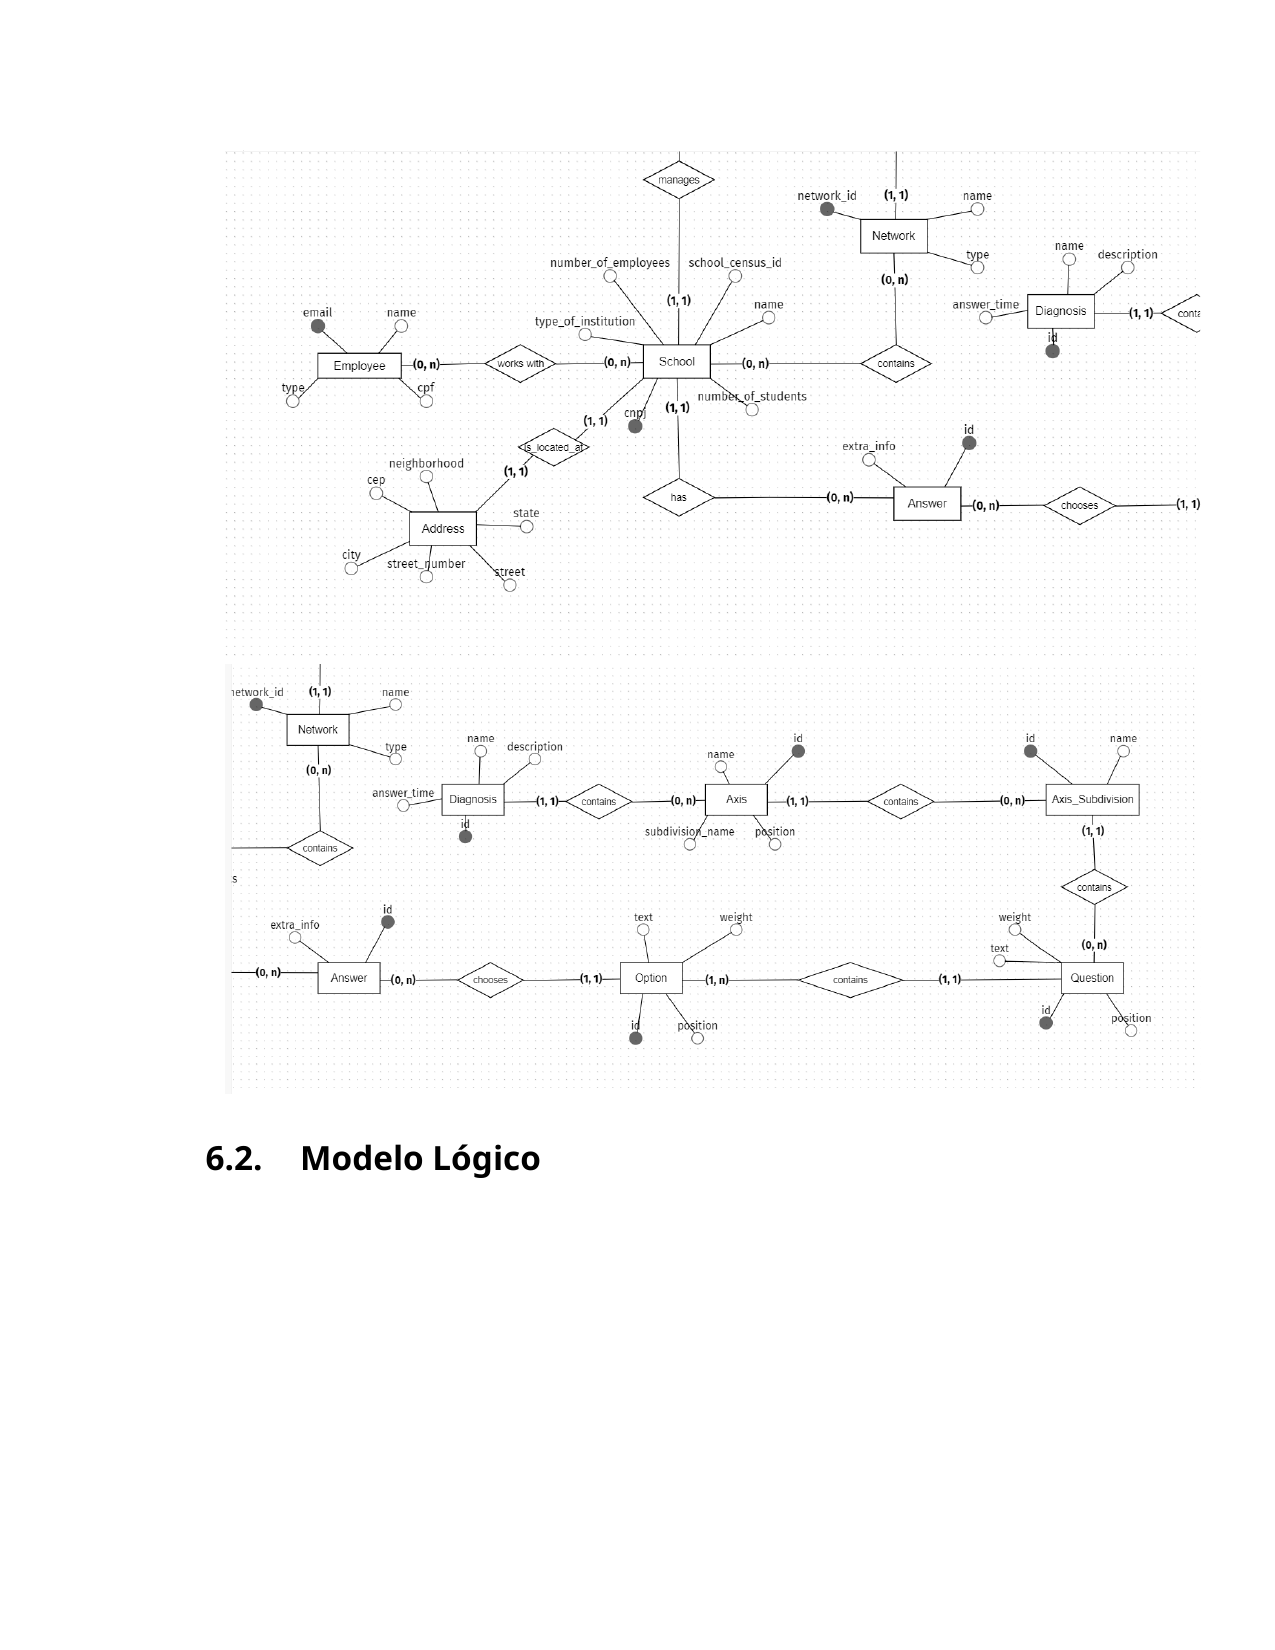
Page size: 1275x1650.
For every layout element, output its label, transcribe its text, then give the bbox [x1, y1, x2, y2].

picture [225, 664, 1200, 1094]
subtitle Modelo Lógico [262, 1135, 1125, 1180]
picture [225, 150, 1200, 661]
